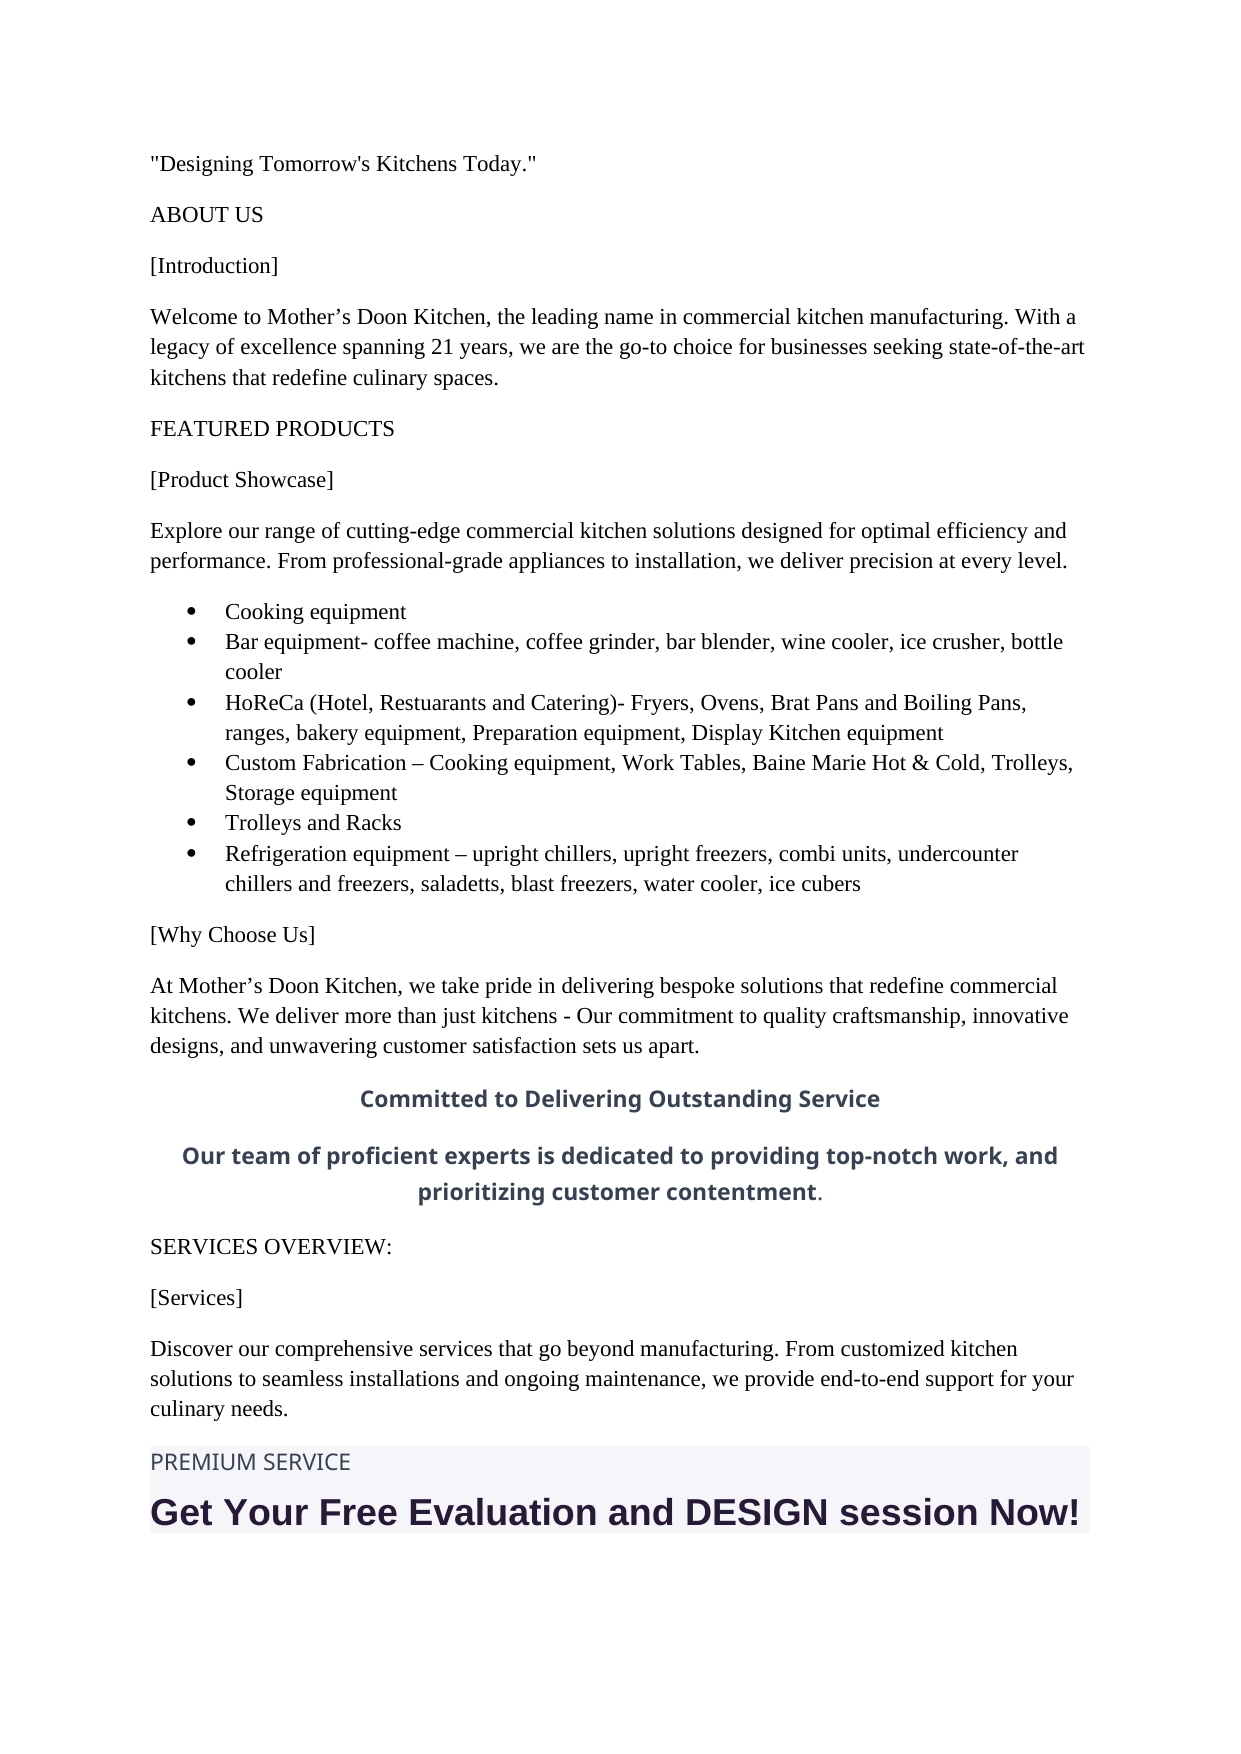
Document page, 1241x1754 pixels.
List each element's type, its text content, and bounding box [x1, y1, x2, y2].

text Welcome to Mother’s Doon Kitchen, the leading name in commercial kitchen manufacturing. With a legacy of excellence spanning 21 years, we are the go-to choice for businesses seeking state-of-the-art kitchens that redefine culinary spaces. [150, 303, 1090, 390]
text SERVICES OVERVIEW: [150, 1233, 1090, 1259]
text Explore our range of cutting-edge commercial kitchen solutions designed for optimal efficiency and performance. From professional-grade appliances to installation, we deliver precision at every level. [150, 517, 1090, 573]
text [Product Showcase] [150, 466, 1090, 492]
list Trolleys and Racks [187, 809, 1090, 836]
text [Why Choose Us] [150, 921, 1090, 947]
text At Mother’s Doon Kitchen, we take pride in delivering bespoke solutions that redefine commercial kitchens. We deliver more than just kitchens - Our commitment to quality craftsmanship, innovative designs, and unwavering customer satisfaction sets us apart. [150, 972, 1090, 1059]
list Bar equipment- coffee machine, coffee grinder, bar blender, wine cooler, ice crusher, bottle cooler [187, 628, 1090, 685]
text Discover our comprehensive services that go beyond manufacturing. From customized kitchen solutions to seamless installations and ongoing maintenance, we provide end-to-end support for your culinary needs. [150, 1335, 1090, 1422]
text "Designing Tomorrow's Kitchens Today." [150, 150, 1090, 176]
list HoReCa (Hotel, Restuarants and Catering)- Fryers, Ovens, Brat Pans and Boiling Pans, ranges, bakery equipment, Preparation equipment, Display Kitchen equipment [187, 688, 1090, 745]
list Custom Fabrication – Cooking equipment, Work Tables, Baine Marie Hot & Cold, Trolleys, Storage equipment [187, 749, 1090, 806]
list Cooking equipment [187, 598, 1090, 624]
text Committed to Delivering Outstanding Service [150, 1083, 1090, 1114]
text FEATURED PRODUCTS [150, 414, 1090, 441]
text [Introduction] [150, 252, 1090, 278]
text Our team of proficient experts is dedicated to providing top-notch work, and prioritizing customer contentment. [150, 1140, 1090, 1207]
text Get Your Free Evaluation and DESIGN session Now! [150, 1490, 1090, 1533]
text [Services] [150, 1284, 1090, 1310]
text ABOUT US [150, 201, 1090, 227]
text PREMIUM SERVICE [150, 1446, 1090, 1478]
list Refrigeration equipment – upright chillers, upright freezers, combi units, undercounter chillers and freezers, saladetts, blast freezers, water cooler, ice cubers [187, 839, 1090, 896]
